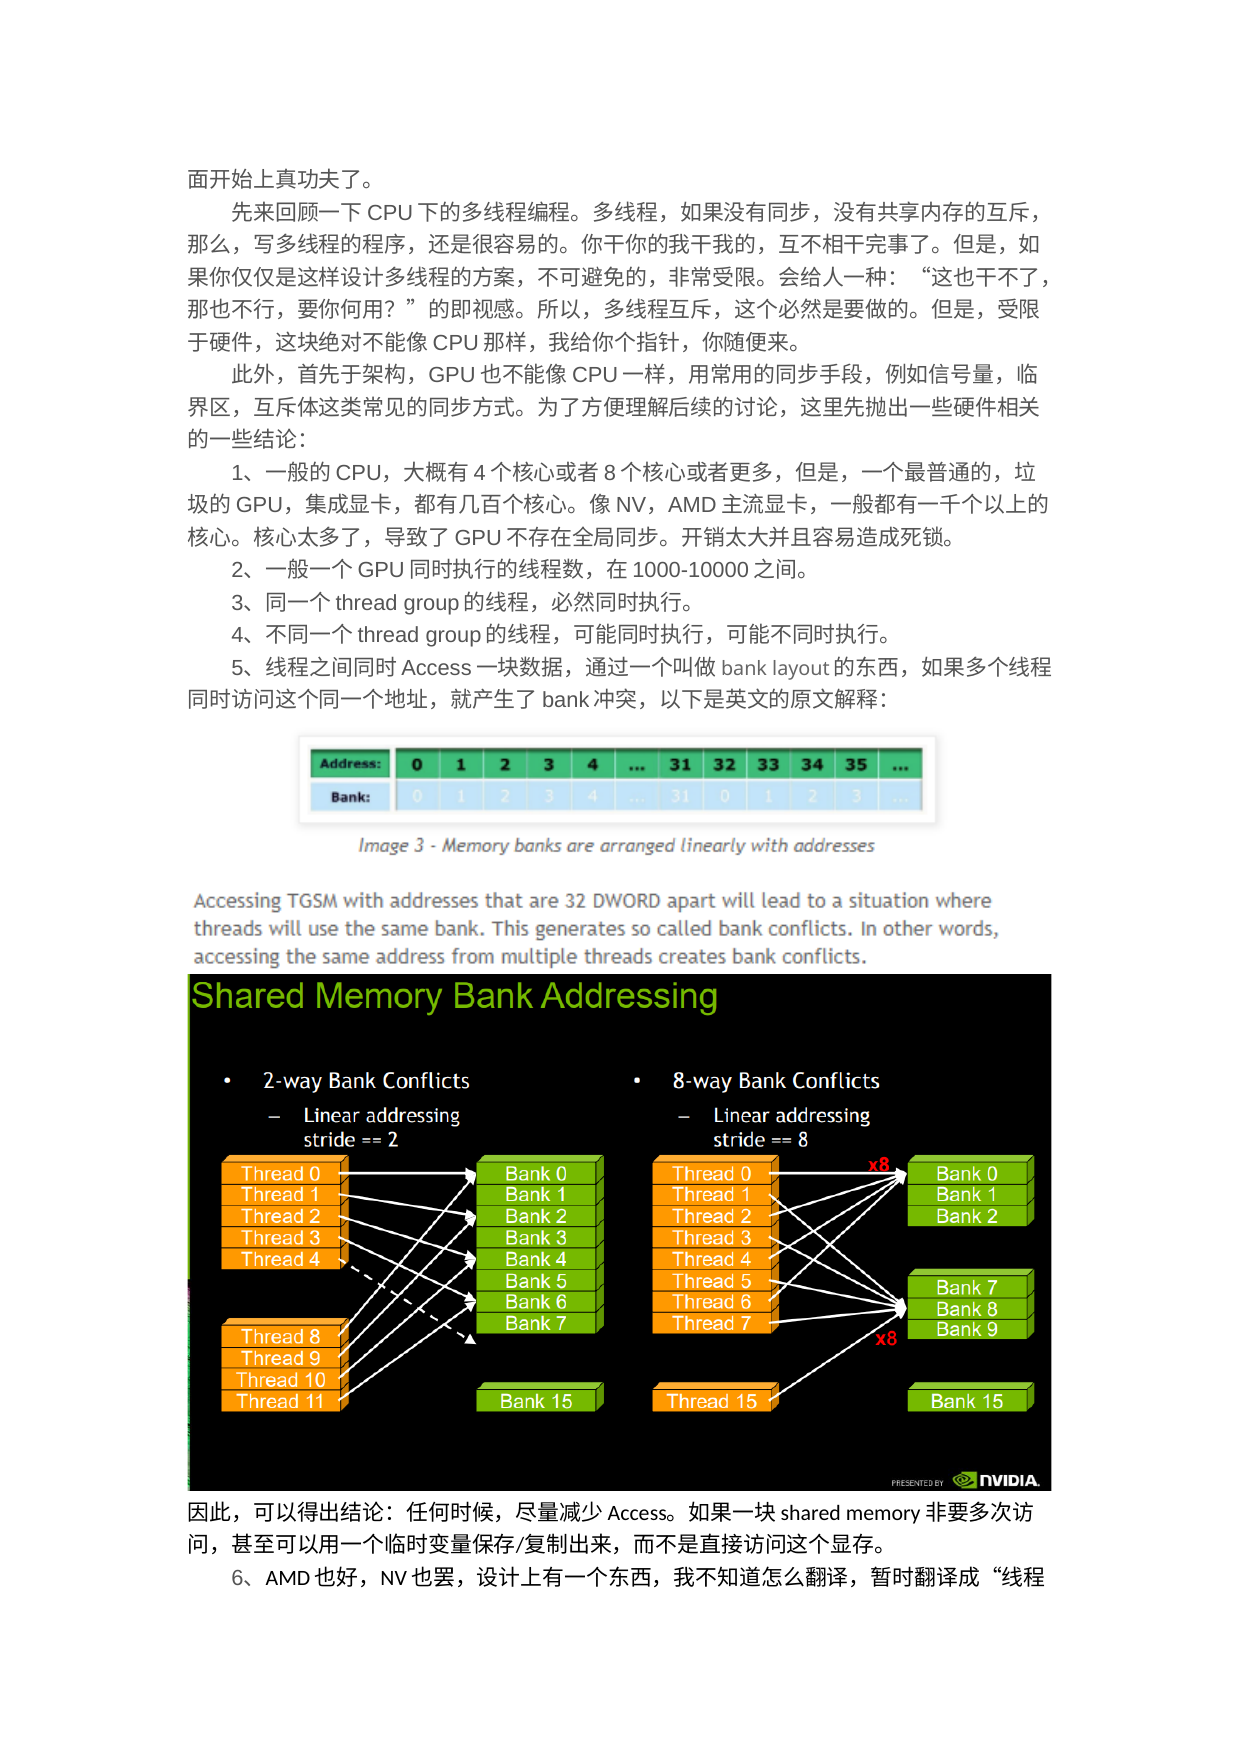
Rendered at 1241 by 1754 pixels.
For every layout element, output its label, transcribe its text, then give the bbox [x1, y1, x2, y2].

list 先来回顾一下CPU下的多线程编程。多线程，如果没有同步，没有共享内存的互斥，那么，写多线程的程序，还是很容易的。你干你的我干我的，互不相干完事了。但是，如果你仅仅是这样设计多线程的方案，不可避免的，非常受限。会给人一种：“这也干不了，那也不行，要你何用？”的即视感。所以，多线程互斥，这个必然是要做的。但是，受限于硬件，这块绝对不能像CPU那样，我给你个指针，你随便来。 [187, 194, 1053, 357]
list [187, 1559, 1053, 1592]
list 线程之间同时Access一块数据，通过一个叫做bank layout的东西，如果多个线程同时访问这个同一个地址，就产生了bank冲突，以下是英文的原文解释：因此，可以得出结论：任何时候，尽量减少Access。如果一块shared memory非要多次访问，甚至可以用一个临时变量保存/复制出来，而不是直接访问这个显存。 [187, 649, 1053, 714]
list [187, 162, 1053, 194]
list 此外，首先于架构，GPU也不能像CPU一样，用常用的同步手段，例如信号量，临界区，互斥体这类常见的同步方式。为了方便理解后续的讨论，这里先抛出一些硬件相关的一些结论： [187, 357, 1053, 454]
list 不同一个thread group的线程，可能同时执行，可能不同时执行。 [187, 617, 1053, 649]
list 一般一个GPU同时执行的线程数，在1000-10000之间。 [187, 552, 1053, 584]
picture [187, 714, 1053, 970]
list 同一个thread group的线程，必然同时执行。 [187, 584, 1053, 617]
list 一般的CPU，大概有4个核心或者8个核心或者更多，但是，一个最普通的，垃圾的GPU，集成显卡，都有几百个核心。像NV，AMD主流显卡，一般都有一千个以上的核心。核心太多了，导致了GPU不存在全局同步。开销太大并且容易造成死锁。 [187, 454, 1053, 552]
picture [187, 974, 1052, 1491]
